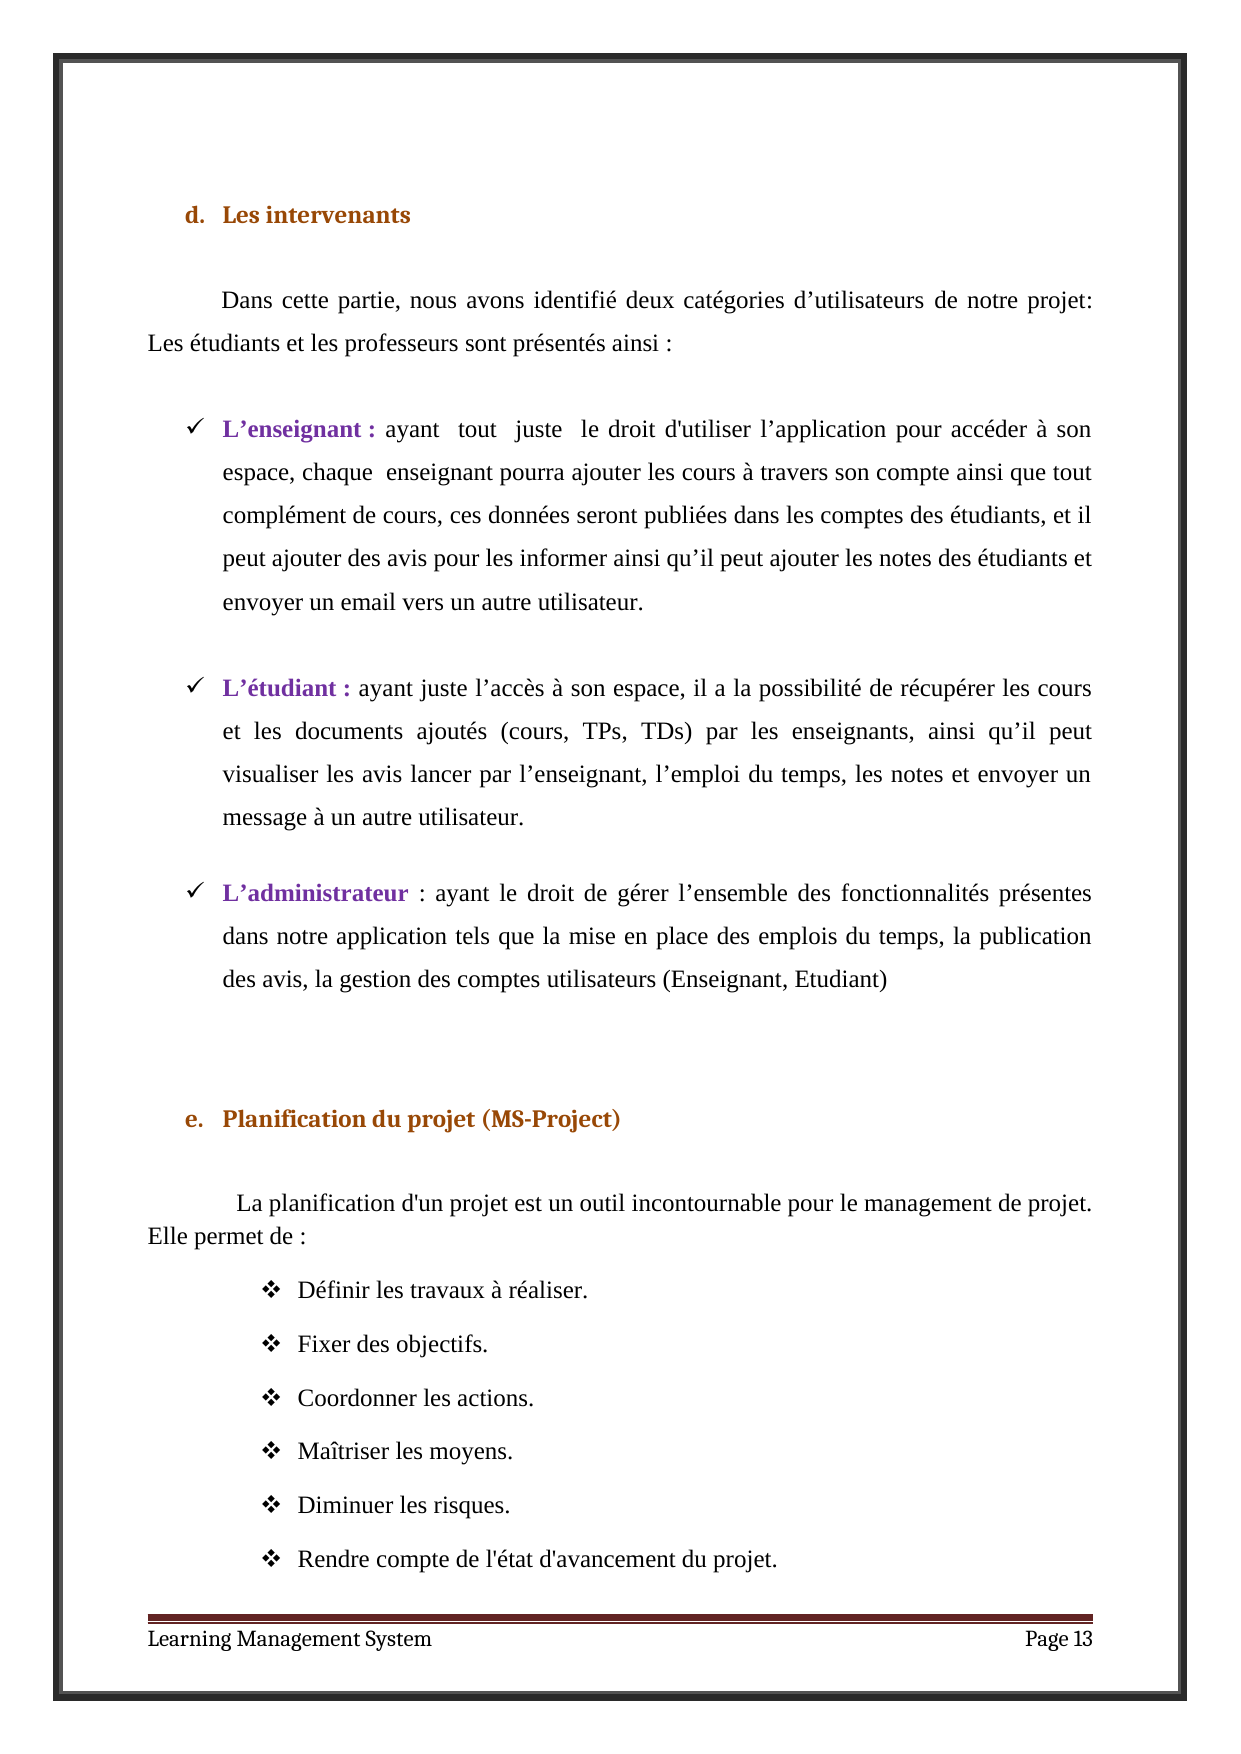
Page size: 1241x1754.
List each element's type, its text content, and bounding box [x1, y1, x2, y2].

list L’étudiant : ayant juste l’accès à son espace, il a la possibilité de récupérer les cours et les documents ajoutés (cours, TPs, TDs) par les enseignants, ainsi qu’il peut visualiser les avis lancer par l’enseignant, l’emploi du temps, les notes et envoyer un message à un autre utilisateur. [185, 673, 1093, 831]
text Dans cette partie, nous avons identifié deux catégories d’utilisateurs de notre projet: Les étudiants et les professeurs sont présentés ainsi : [147, 285, 1093, 357]
list Diminuer les risques. [260, 1490, 1093, 1519]
list Fixer des objectifs. [260, 1329, 1093, 1357]
list Maîtriser les moyens. [260, 1436, 1093, 1465]
list L’administrateur : ayant le droit de gérer l’ensemble des fonctionnalités présentes dans notre application tels que la mise en place des emplois du temps, la publication des avis, la gestion des comptes utilisateurs (Enseignant, Etudiant) [185, 878, 1093, 993]
list Définir les travaux à réaliser. [260, 1275, 1093, 1304]
text La planification d'un projet est un outil incontournable pour le management de projet. Elle permet de : [147, 1188, 1093, 1250]
subtitle Planification du projet (MS-Project) [185, 1105, 1093, 1133]
subtitle Les intervenants [185, 201, 1093, 230]
list Coordonner les actions. [260, 1383, 1093, 1411]
list L’enseignant : ayant tout juste le droit d'utiliser l’application pour accéder à son espace, chaque enseignant pourra ajouter les cours à travers son compte ainsi que tout complément de cours, ces données seront publiées dans les comptes des étudiants, et il peut ajouter des avis pour les informer ainsi qu’il peut ajouter les notes des étudiants et envoyer un email vers un autre utilisateur. [185, 414, 1093, 615]
list Rendre compte de l'état d'avancement du projet. [260, 1544, 1093, 1573]
